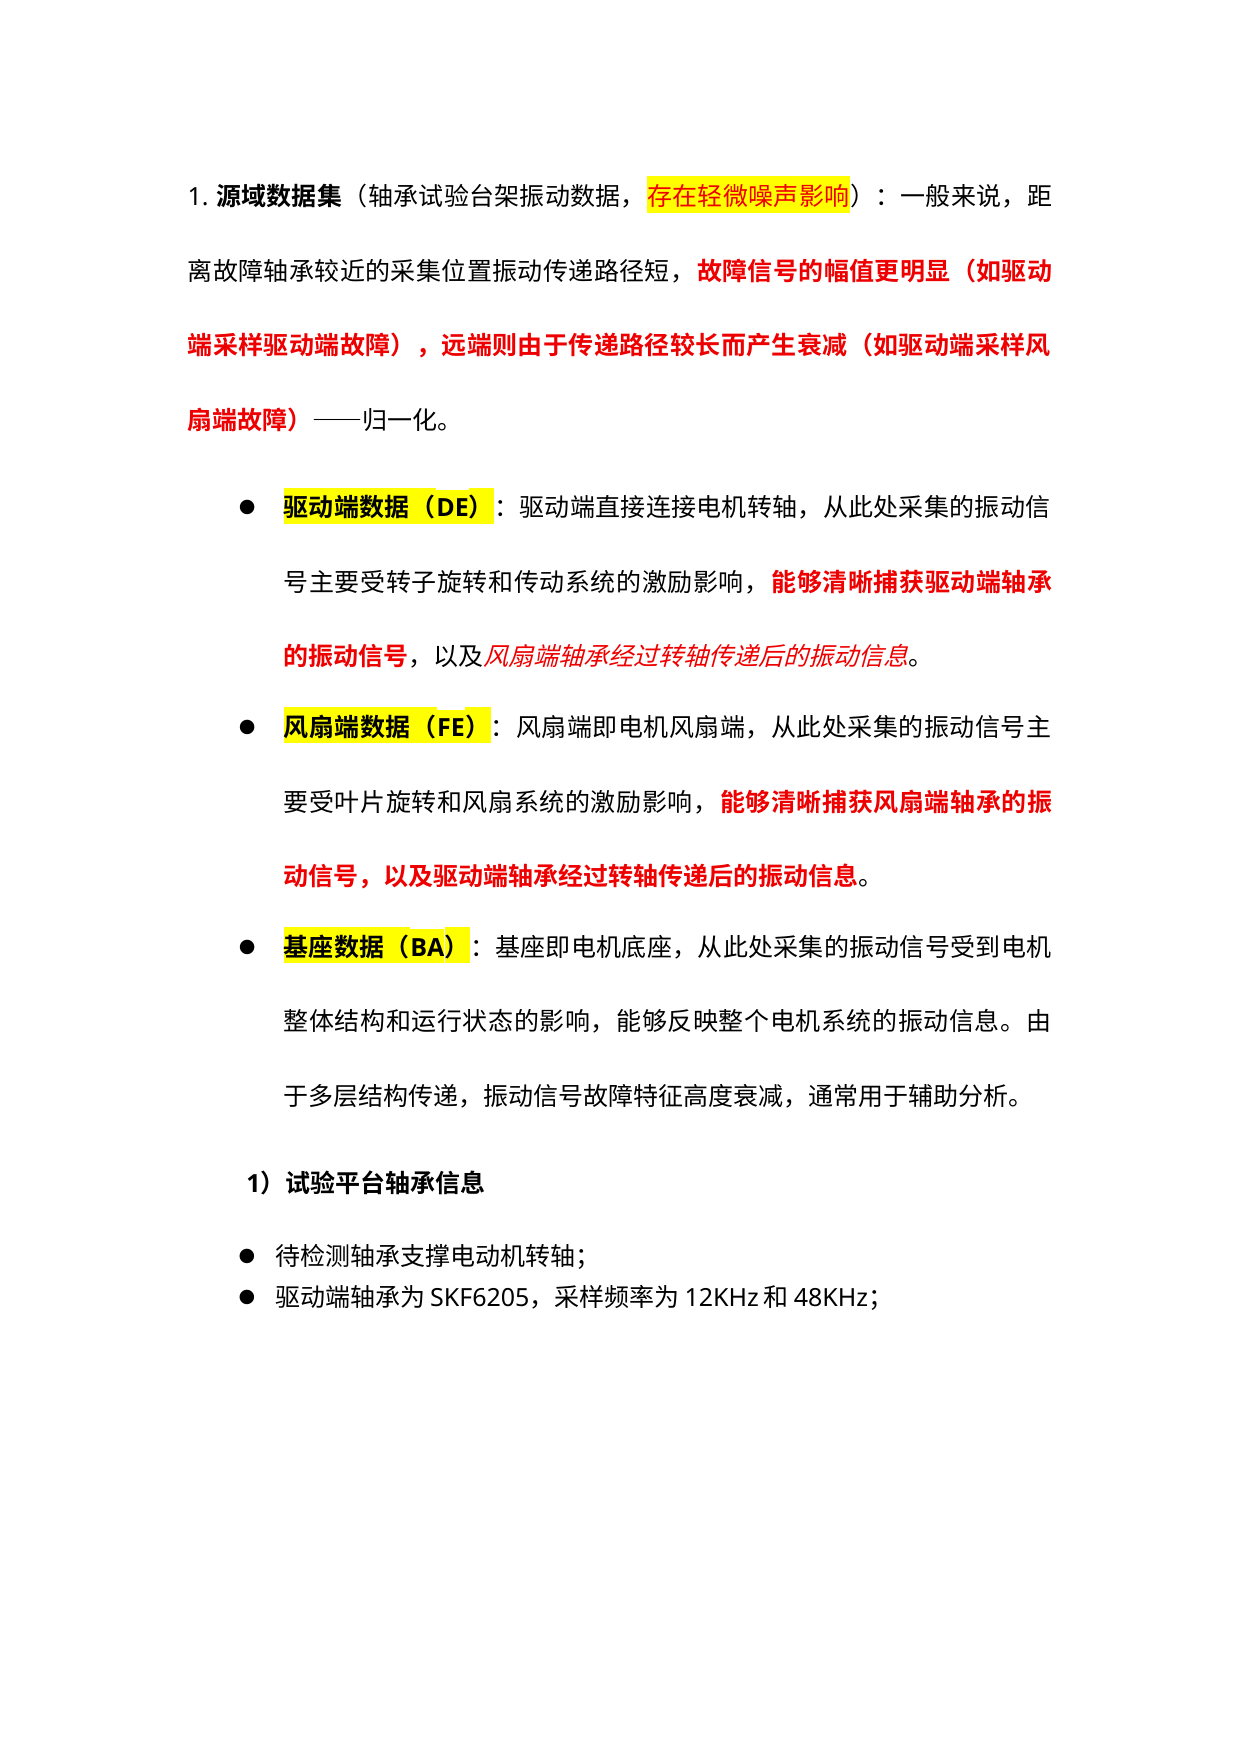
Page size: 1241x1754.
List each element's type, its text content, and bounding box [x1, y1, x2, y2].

list 驱动端数据（DE）：驱动端直接连接电机转轴，从此处采集的振动信号主要受转子旋转和传动系统的激励影响，能够清晰捕获驱动端轴承的振动信号，以及风扇端轴承经过转轴传递后的振动信息。 [238, 473, 1053, 687]
text 1. 源域数据集（轴承试验台架振动数据，存在轻微噪声影响）：一般来说，距离故障轴承较近的采集位置振动传递路径短，故障信号的幅值更明显（如驱动端采样驱动端故障），远端则由于传递路径较长而产生衰减（如驱动端采样风扇端故障）——归一化。 [187, 162, 1053, 451]
list 试验平台轴承信息 [187, 1149, 1053, 1214]
list 驱动端轴承为SKF6205，采样频率为12KHz和48KHz； [187, 1278, 1053, 1314]
list 待检测轴承支撑电动机转轴； [187, 1236, 1053, 1272]
list 风扇端数据（FE）：风扇端即电机风扇端，从此处采集的振动信号主要受叶片旋转和风扇系统的激励影响，能够清晰捕获风扇端轴承的振动信号，以及驱动端轴承经过转轴传递后的振动信息。 [238, 693, 1053, 907]
list 基座数据（BA）：基座即电机底座，从此处采集的振动信号受到电机整体结构和运行状态的影响，能够反映整个电机系统的振动信息。由于多层结构传递，振动信号故障特征高度衰减，通常用于辅助分析。 [238, 913, 1053, 1127]
